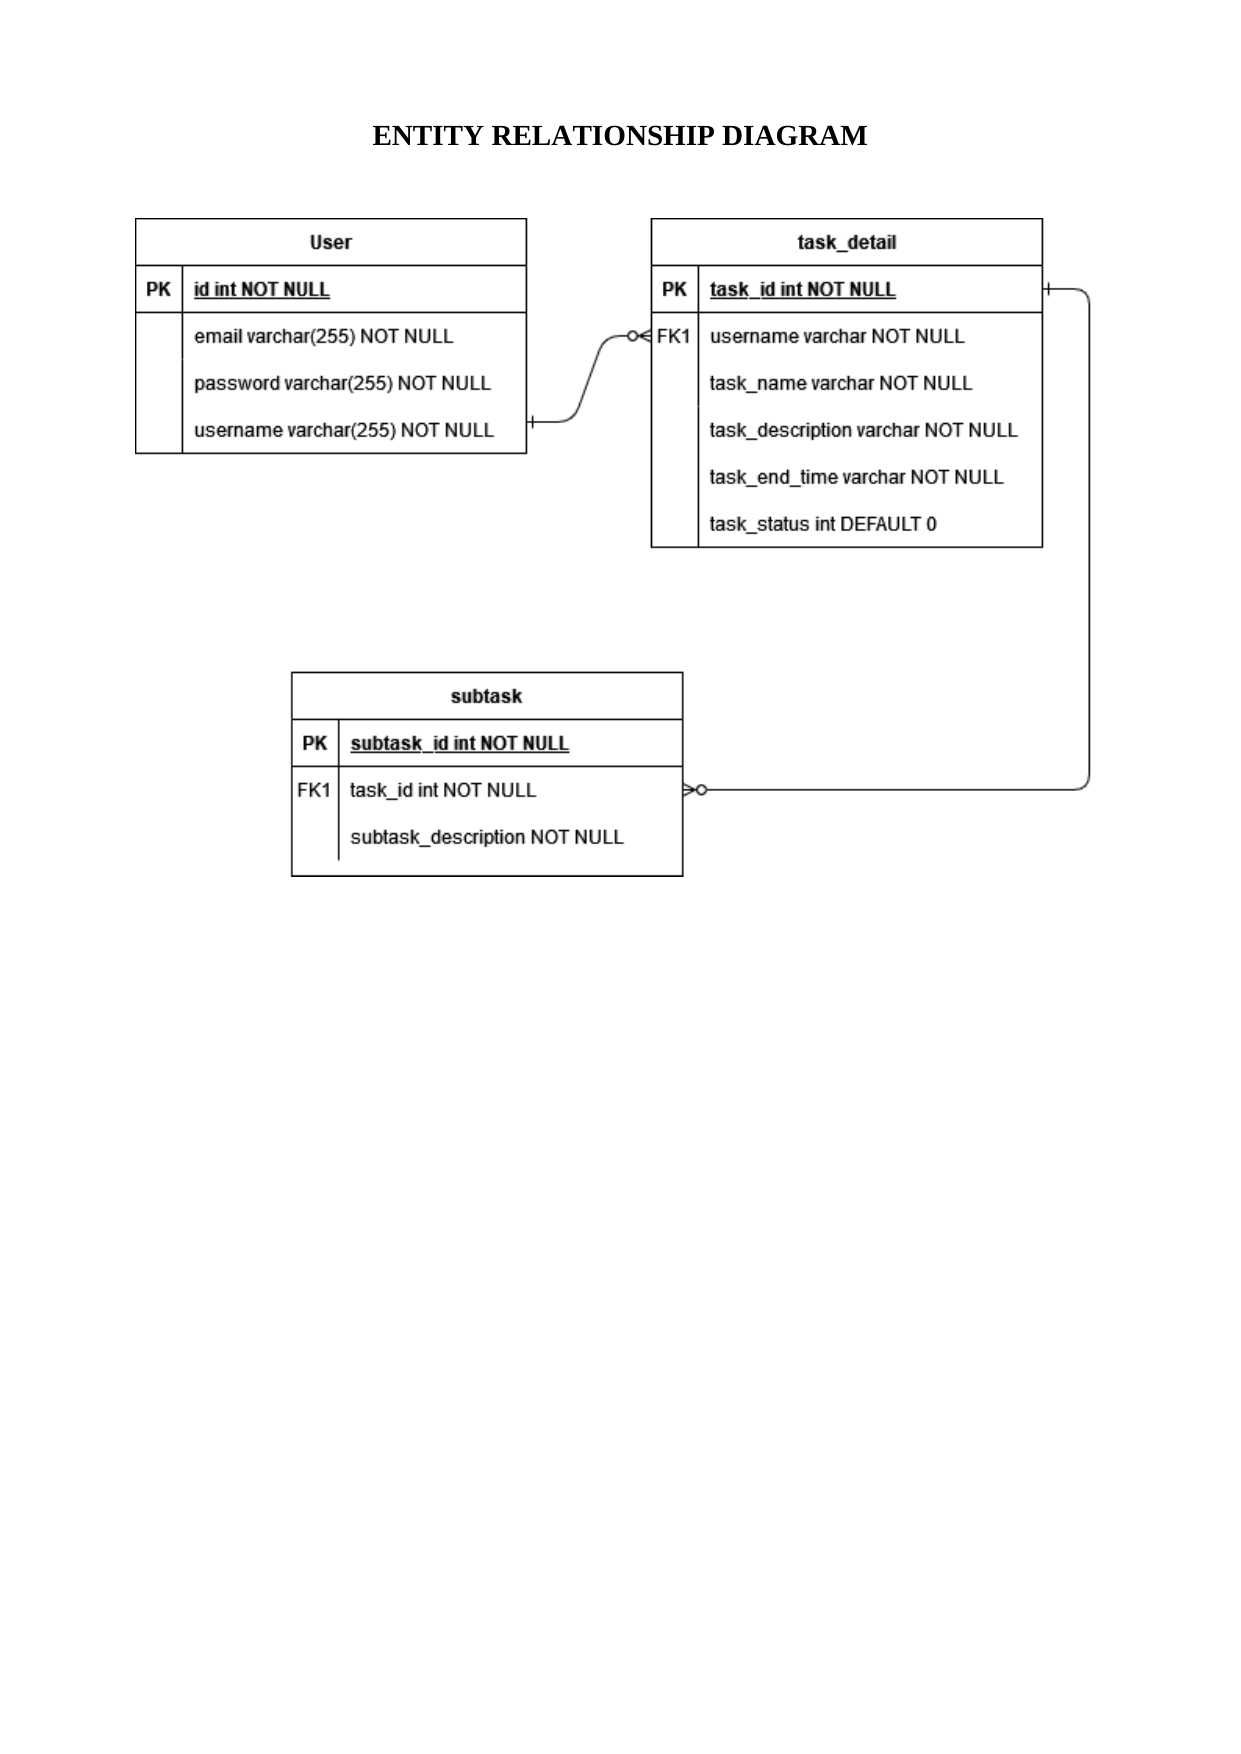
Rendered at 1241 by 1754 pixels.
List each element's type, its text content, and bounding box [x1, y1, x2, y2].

text ENTITY RELATIONSHIP DIAGRAM [118, 118, 1122, 152]
picture [135, 218, 1106, 877]
